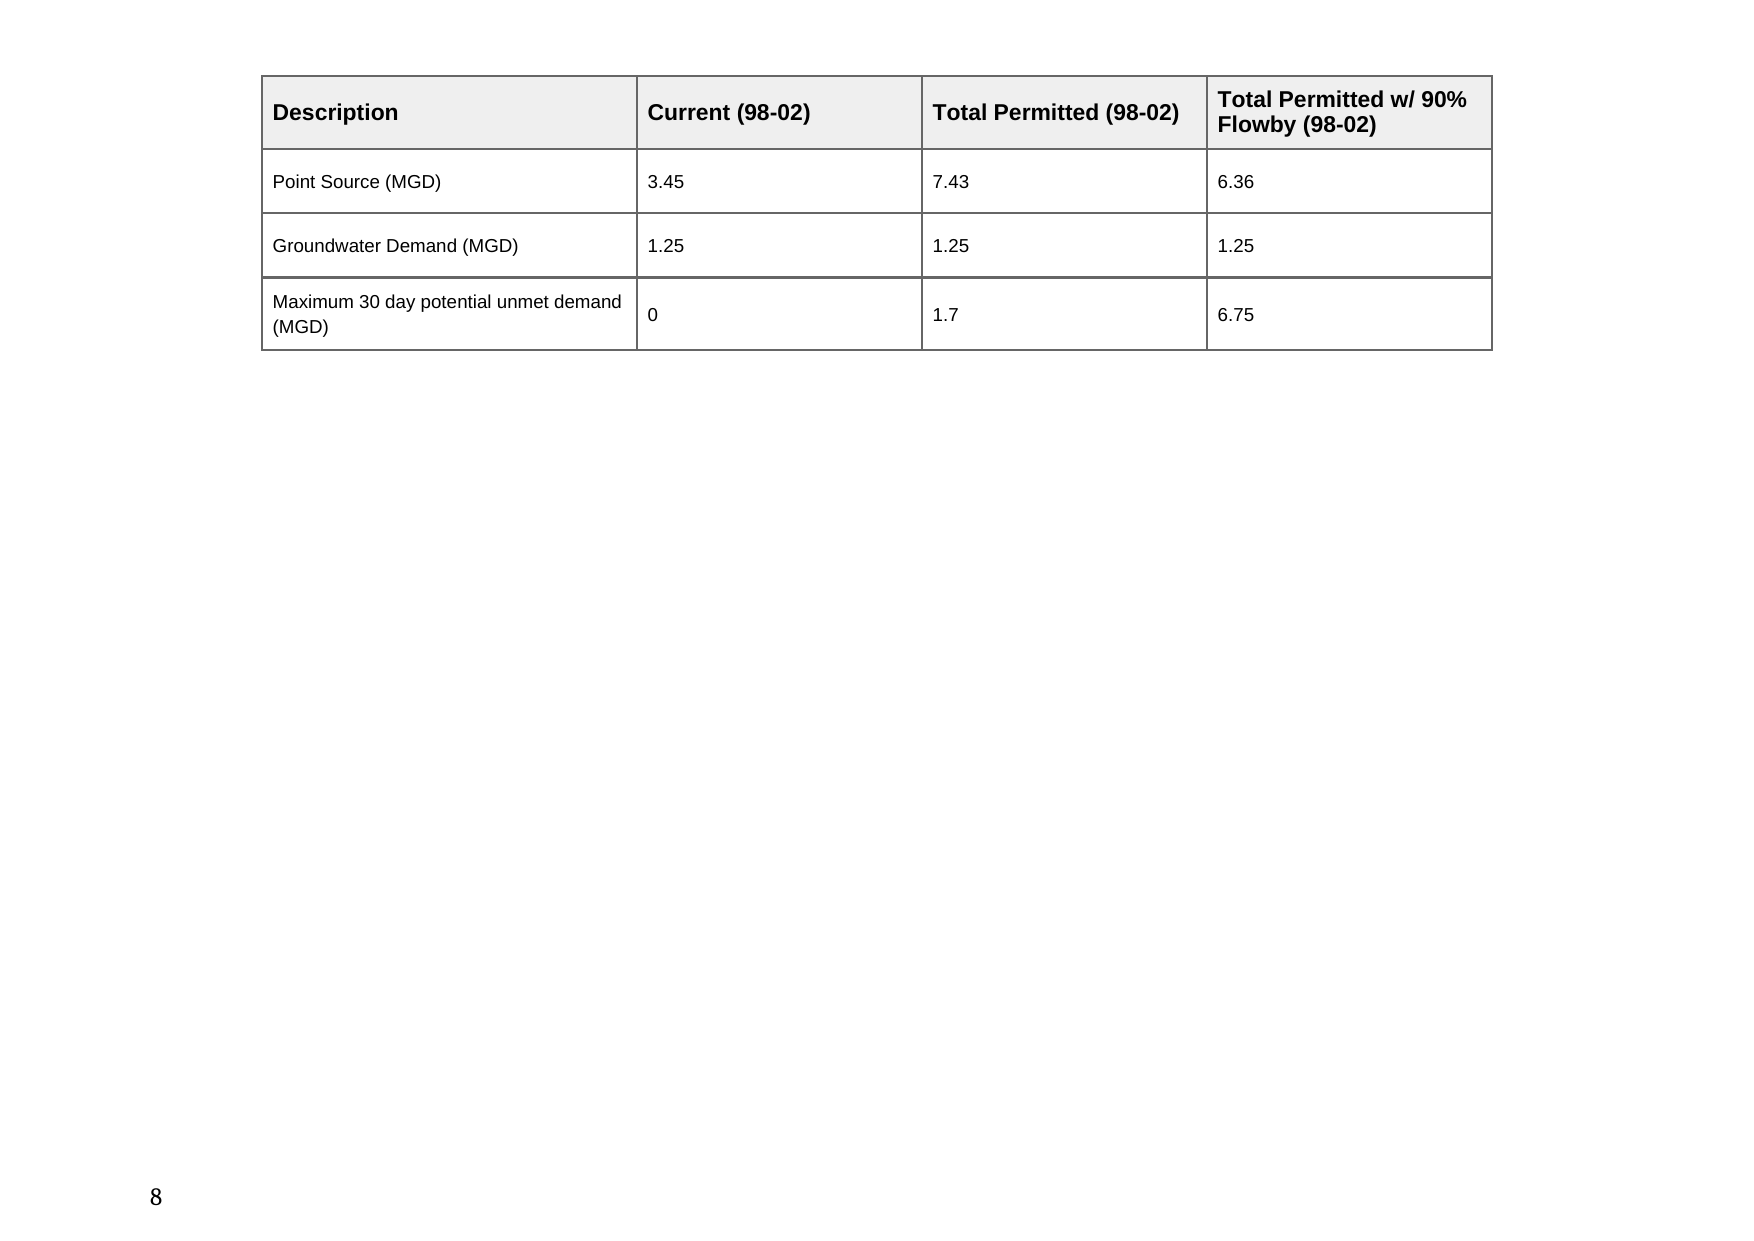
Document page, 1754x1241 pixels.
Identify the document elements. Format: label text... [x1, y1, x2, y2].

table_cell Maximum 30 day potential unmet demand (MGD) [263, 279, 636, 349]
table_header Description [263, 77, 636, 148]
table_cell 6.75 [1208, 279, 1491, 349]
table_cell 0 [638, 279, 921, 349]
table_header Current (98-02) [638, 77, 921, 148]
table_cell Groundwater Demand (MGD) [263, 214, 636, 276]
table_cell 1.7 [923, 279, 1206, 349]
table_cell Point Source (MGD) [263, 150, 636, 212]
table_cell 1.25 [638, 214, 921, 276]
table_cell 1.25 [1208, 214, 1491, 276]
table_cell 6.36 [1208, 150, 1491, 212]
table_header Total Permitted (98-02) [923, 77, 1206, 148]
table_cell 1.25 [923, 214, 1206, 276]
table_header Total Permitted w/ 90% Flowby (98-02) [1208, 77, 1491, 148]
table_cell 7.43 [923, 150, 1206, 212]
table_cell 3.45 [638, 150, 921, 212]
